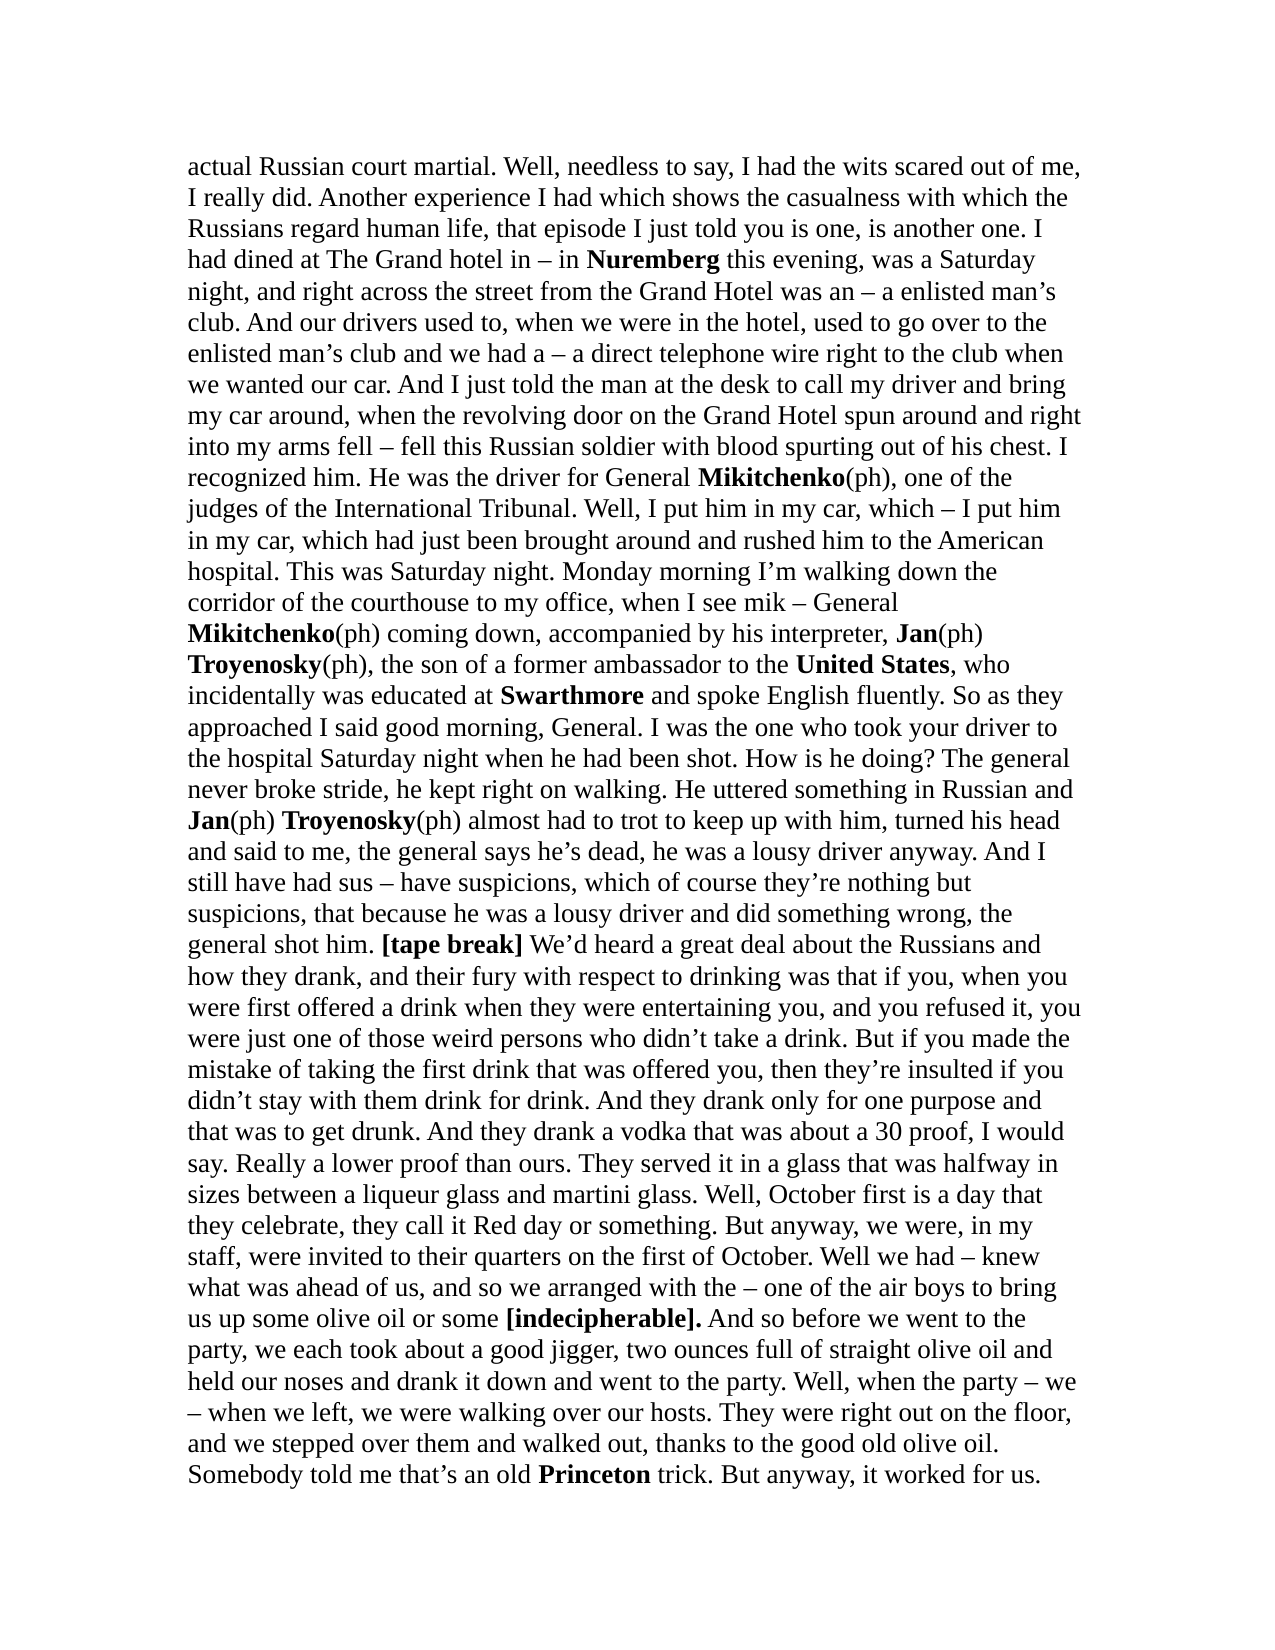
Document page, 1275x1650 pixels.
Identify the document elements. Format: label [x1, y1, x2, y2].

text [187, 150, 1087, 1489]
